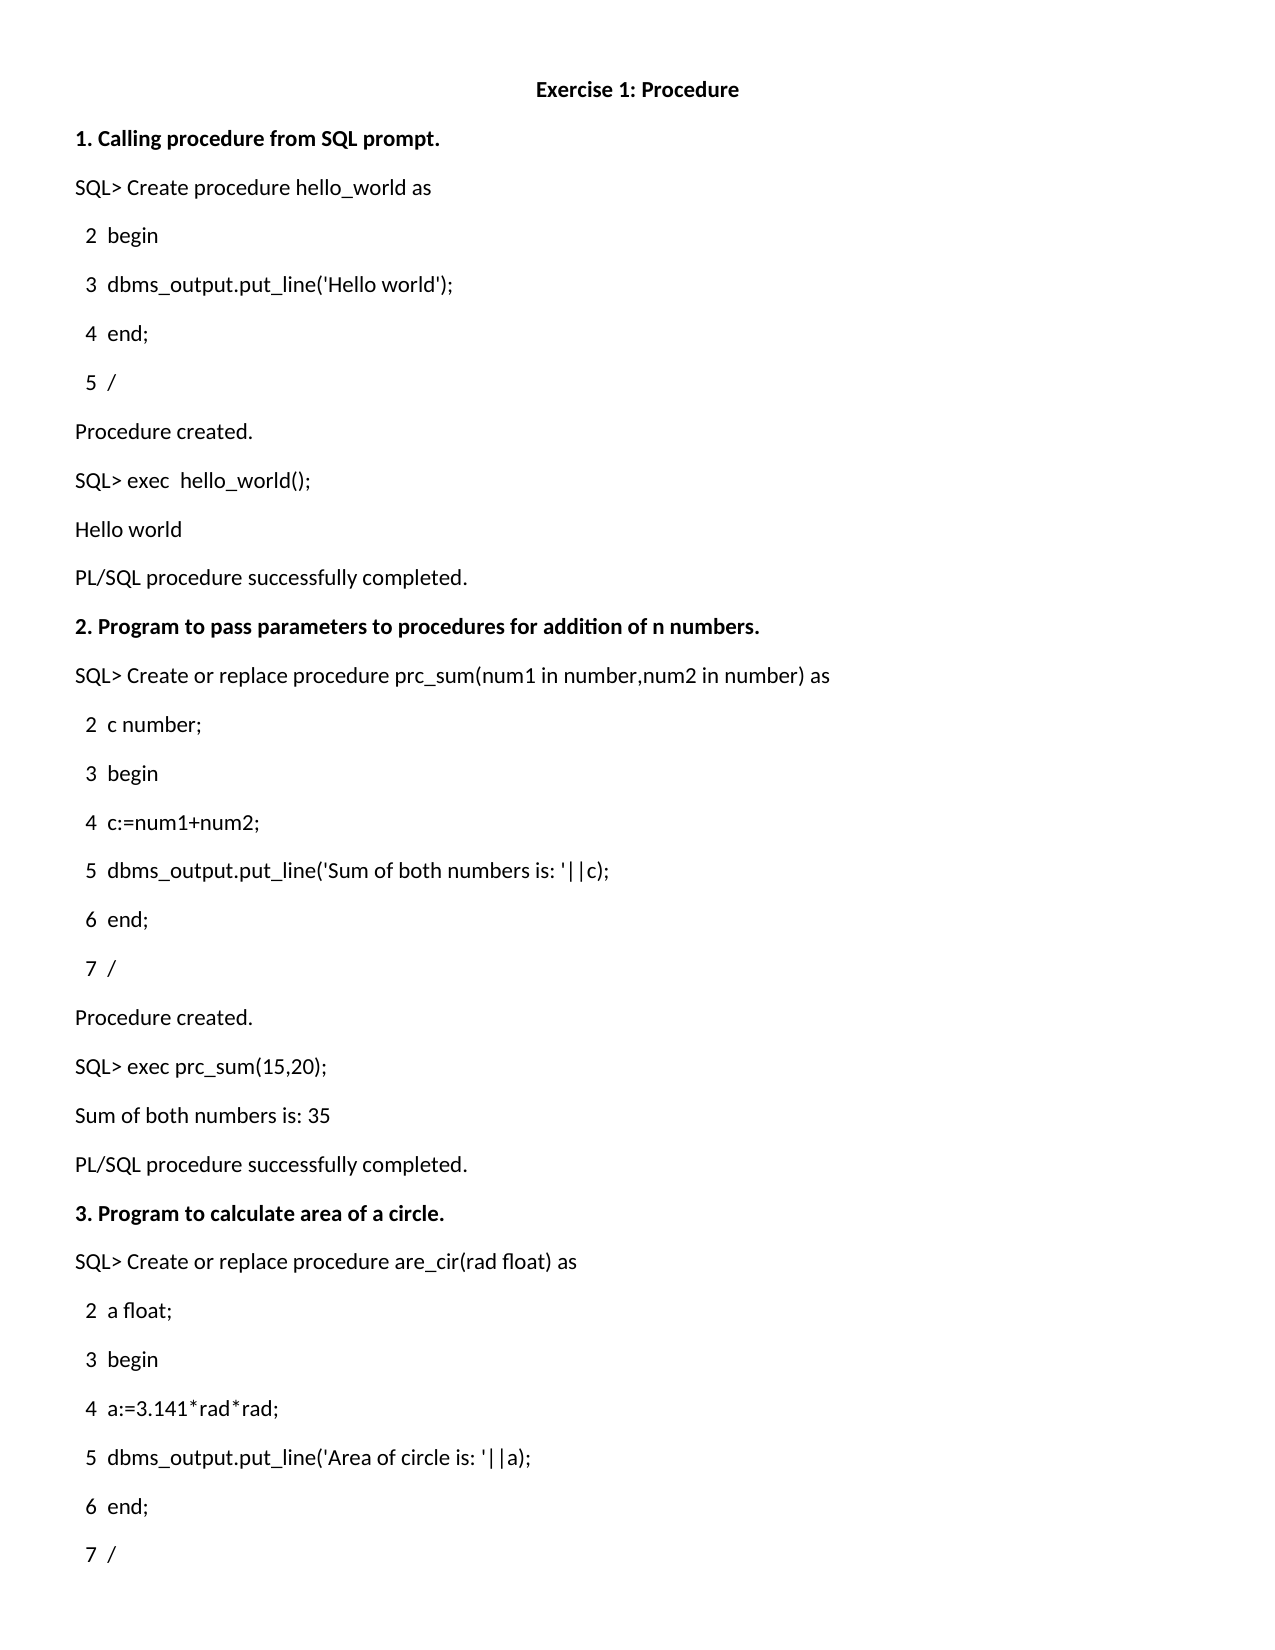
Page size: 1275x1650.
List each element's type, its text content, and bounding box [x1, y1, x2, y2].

text 3 dbms_output.put_line('Hello world'); [75, 270, 1200, 298]
text Hello world [75, 515, 1200, 543]
text SQL> exec prc_sum(15,20); [75, 1052, 1200, 1080]
text Sum of both numbers is: 35 [75, 1101, 1200, 1129]
text SQL> exec hello_world(); [75, 466, 1200, 494]
text 2 begin [75, 222, 1200, 249]
text 6 end; [75, 906, 1200, 933]
text 6 end; [75, 1492, 1200, 1520]
text 3 begin [75, 1345, 1200, 1373]
text SQL> Create or replace procedure prc_sum(num1 in number,num2 in number) as [75, 661, 1200, 689]
text 5 / [75, 368, 1200, 396]
text PL/SQL procedure successfully completed. [75, 1150, 1200, 1178]
text SQL> Create procedure hello_world as [75, 173, 1200, 201]
text Exercise 1: Procedure [75, 75, 1200, 103]
text SQL> Create or replace procedure are_cir(rad float) as [75, 1247, 1200, 1276]
text 5 dbms_output.put_line('Sum of both numbers is: '||c); [75, 857, 1200, 885]
text 2. Program to pass parameters to procedures for addition of n numbers. [75, 612, 1200, 640]
text 5 dbms_output.put_line('Area of circle is: '||a); [75, 1443, 1200, 1471]
text 3. Program to calculate area of a circle. [75, 1199, 1200, 1227]
text 7 / [75, 1541, 1200, 1569]
text Procedure created. [75, 417, 1200, 445]
text 3 begin [75, 759, 1200, 787]
text 2 c number; [75, 710, 1200, 738]
text 4 a:=3.141*rad*rad; [75, 1394, 1200, 1422]
text 2 a float; [75, 1296, 1200, 1324]
text PL/SQL procedure successfully completed. [75, 563, 1200, 592]
text 4 c:=num1+num2; [75, 808, 1200, 836]
text 1. Calling procedure from SQL prompt. [75, 124, 1200, 152]
text 4 end; [75, 319, 1200, 347]
text Procedure created. [75, 1003, 1200, 1031]
text 7 / [75, 954, 1200, 982]
